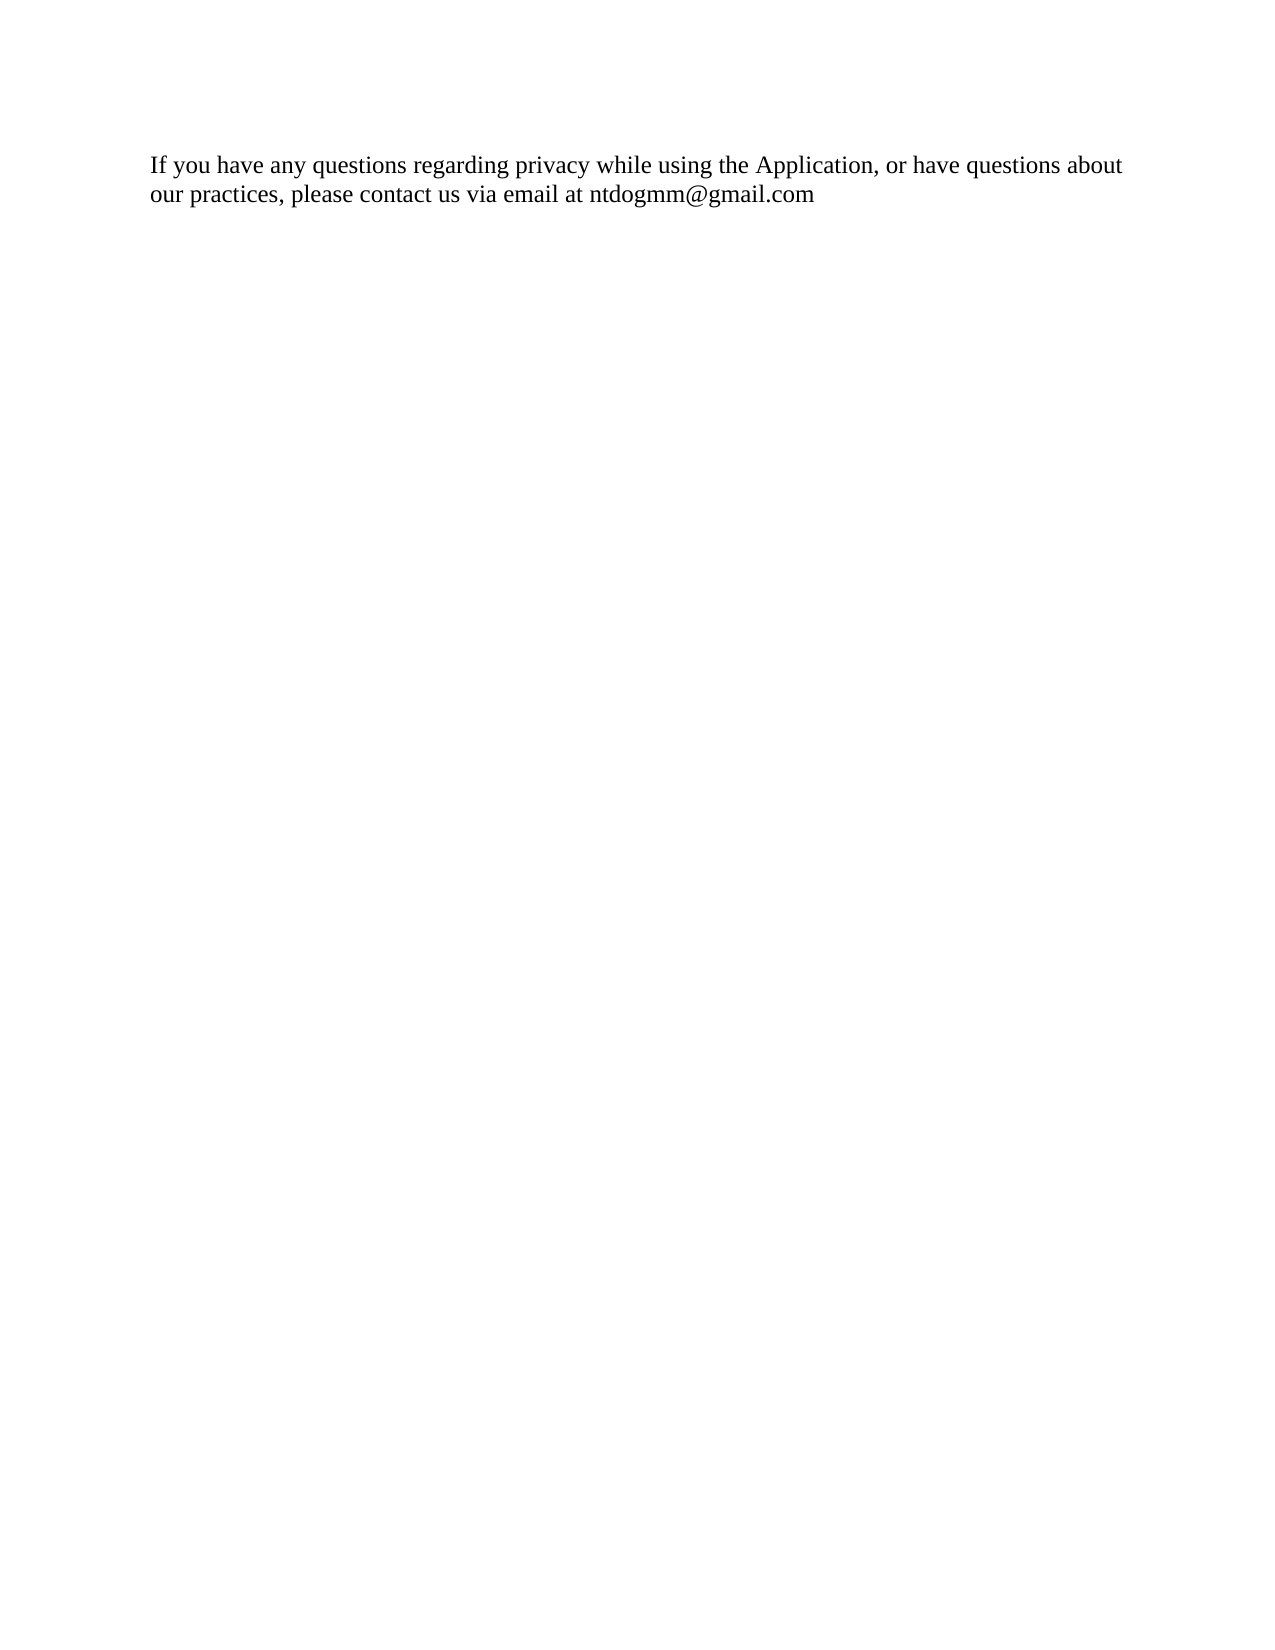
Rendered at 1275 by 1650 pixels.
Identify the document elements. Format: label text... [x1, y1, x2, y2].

text If you have any questions regarding privacy while using the Application, or have questions about our practices, please contact us via email at ntdogmm@gmail.com [150, 150, 1125, 207]
